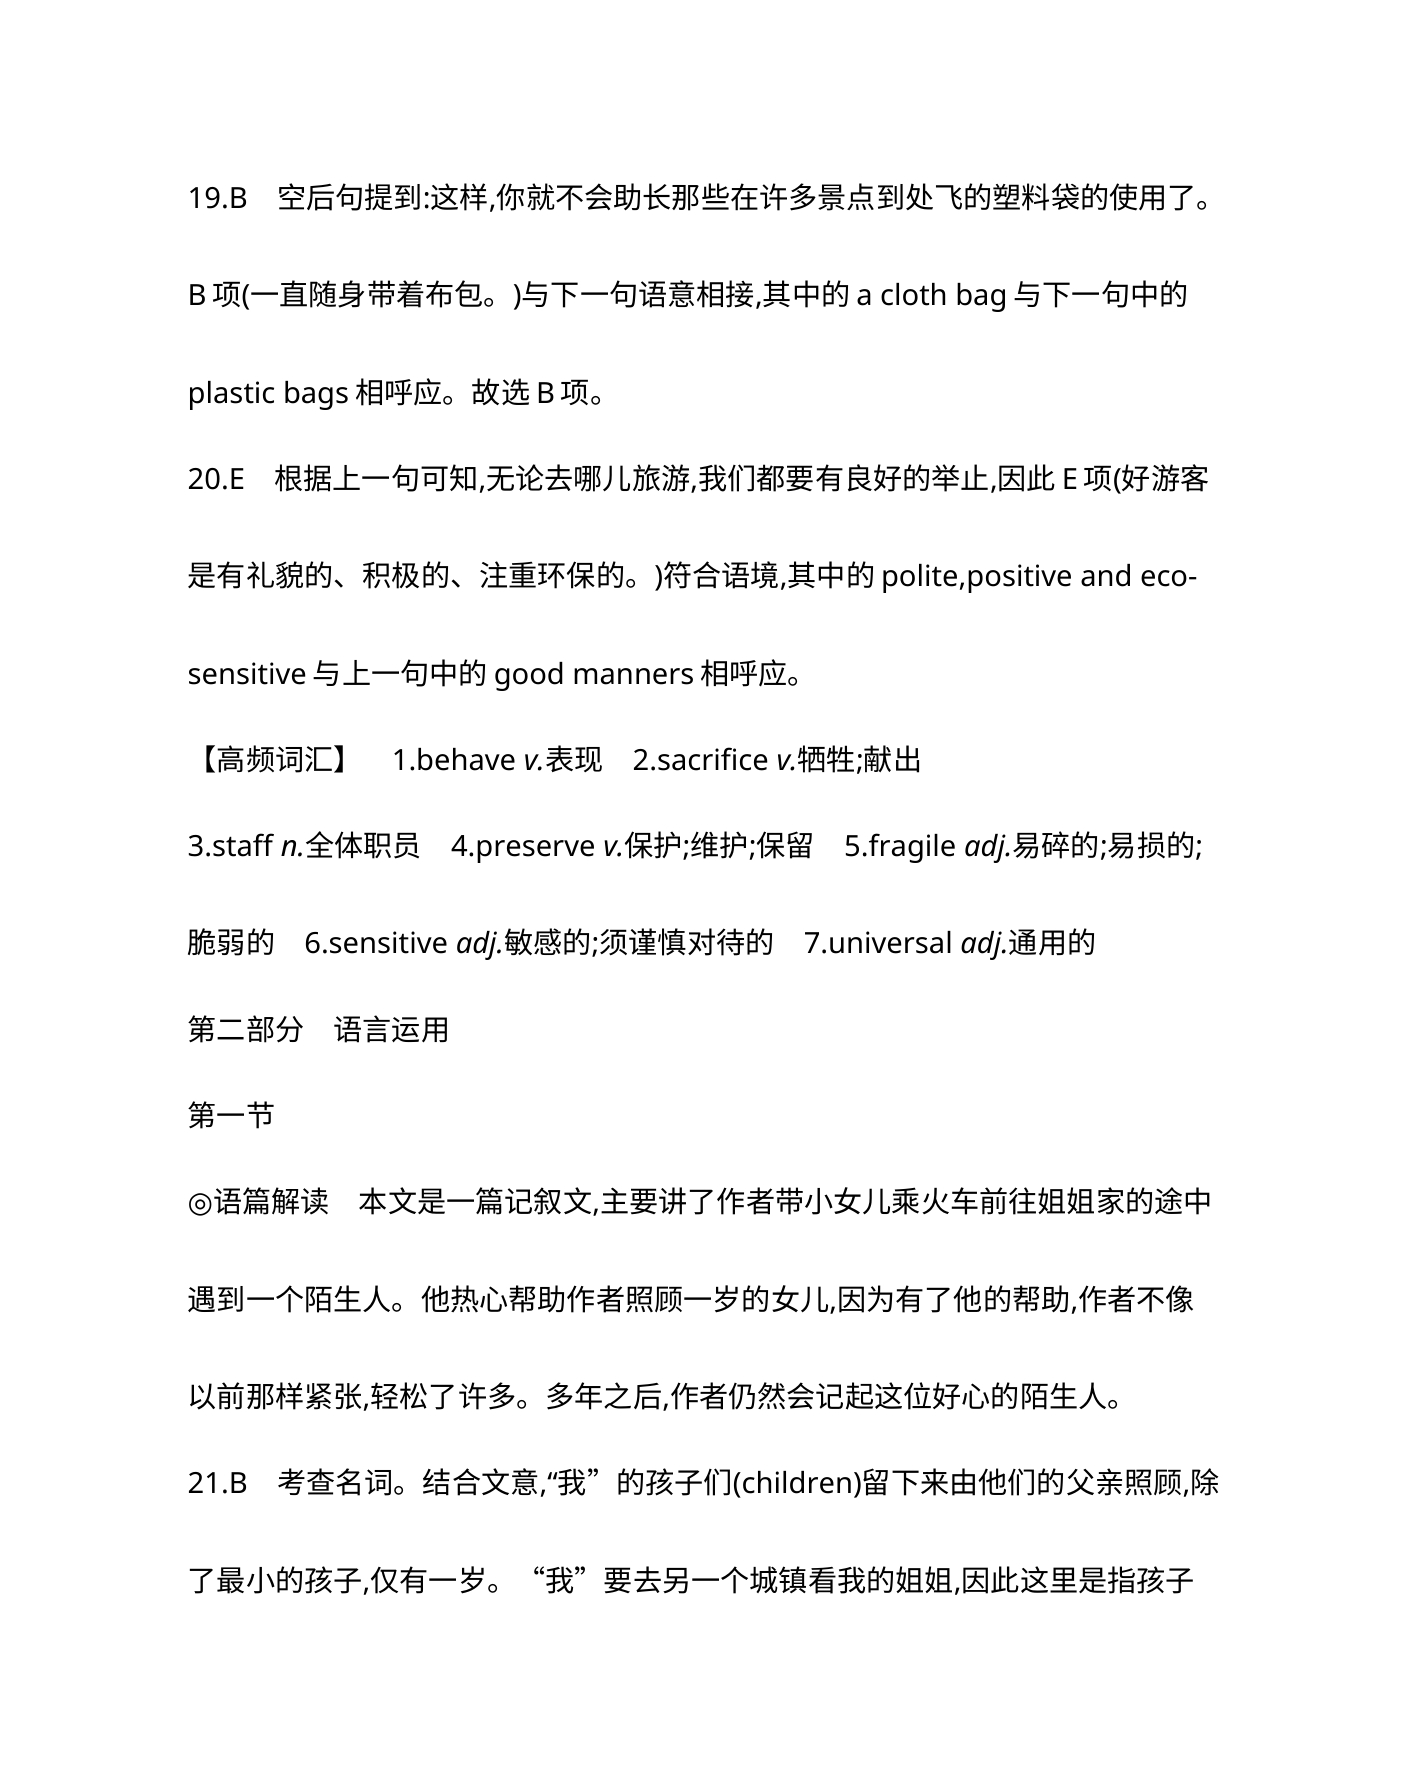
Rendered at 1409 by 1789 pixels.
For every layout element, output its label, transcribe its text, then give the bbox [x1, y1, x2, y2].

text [187, 1448, 1221, 1611]
text ◎语篇解读 本文是一篇记叙文,主要讲了作者带小女儿乘火车前往姐姐家的途中遇到一个陌生人。他热心帮助作者照顾一岁的女儿,因为有了他的帮助,作者不像以前那样紧张,轻松了许多。多年之后,作者仍然会记起这位好心的陌生人。 [187, 1167, 1221, 1427]
text 20.E 根据上一句可知,无论去哪儿旅游,我们都要有良好的举止,因此E项(好游客是有礼貌的、积极的、注重环保的。)符合语境,其中的polite,positive and eco-sensitive与上一句中的good manners相呼应。 [187, 444, 1221, 704]
text 第二部分 语言运用 [187, 995, 1221, 1060]
text 3.staff n.全体职员 4.preserve v.保护;维护;保留 5.fragile adj.易碎的;易损的;脆弱的 6.sensitive adj.敏感的;须谨慎对待的 7.universal adj.通用的 [187, 811, 1221, 974]
text 19.B 空后句提到:这样,你就不会助长那些在许多景点到处飞的塑料袋的使用了。B项(一直随身带着布包。)与下一句语意相接,其中的a cloth bag与下一句中的plastic bags相呼应。故选B项。 [187, 163, 1221, 423]
text 第一节 [187, 1081, 1221, 1146]
text 【高频词汇】 1.behave v.表现 2.sacrifice v.牺牲;献出 [187, 725, 1221, 790]
